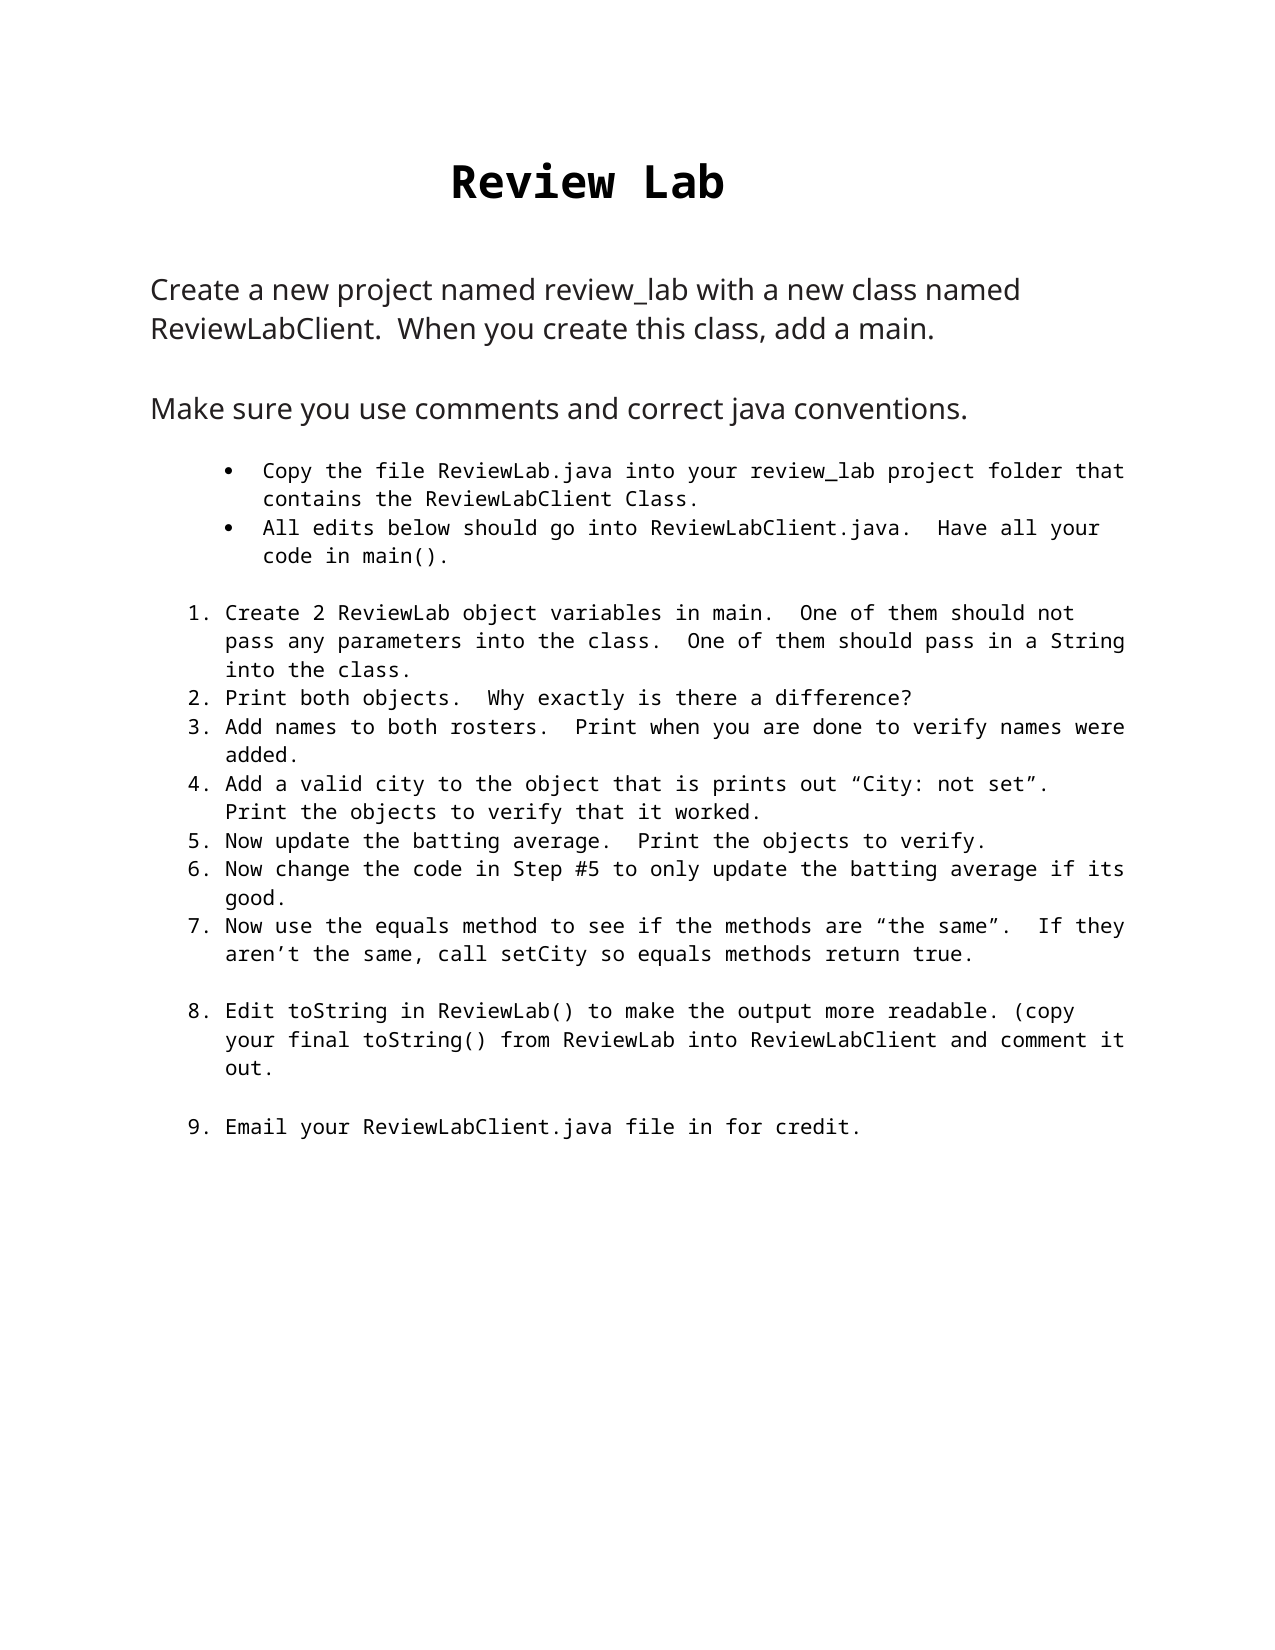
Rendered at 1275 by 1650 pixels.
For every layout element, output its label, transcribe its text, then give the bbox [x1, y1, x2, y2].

list All edits below should go into ReviewLabClient.java. Have all your code in main(). [225, 513, 1125, 570]
list Edit toString in ReviewLab() to make the output more readable. (copy your final toString() from ReviewLab into ReviewLabClient and comment it out. [187, 996, 1125, 1082]
list Create 2 ReviewLab object variables in main. One of them should not pass any parameters into the class. One of them should pass in a String into the class. [187, 598, 1125, 683]
list Email your ReviewLabClient.java file in for credit. [187, 1112, 1125, 1141]
text Create a new project named review_lab with a new class named ReviewLabClient. When you create this class, add a main. [150, 269, 1125, 348]
list Now change the code in Step #5 to only update the batting average if its good. [187, 854, 1125, 911]
list Now use the equals method to see if the methods are “the same”. If they aren’t the same, call setCity so equals methods return true. [187, 911, 1125, 968]
list Now update the batting average. Print the objects to verify. [187, 826, 1125, 854]
text Make sure you use comments and correct java conventions. [150, 388, 1125, 428]
list Print both objects. Why exactly is there a difference? [187, 683, 1125, 712]
list Add names to both rosters. Print when you are done to verify names were added. [187, 712, 1125, 769]
list Copy the file ReviewLab.java into your review_lab project folder that contains the ReviewLabClient Class. [225, 456, 1125, 513]
text Review Lab [375, 150, 1125, 212]
list Add a valid city to the object that is prints out “City: not set”. Print the objects to verify that it worked. [187, 769, 1125, 826]
